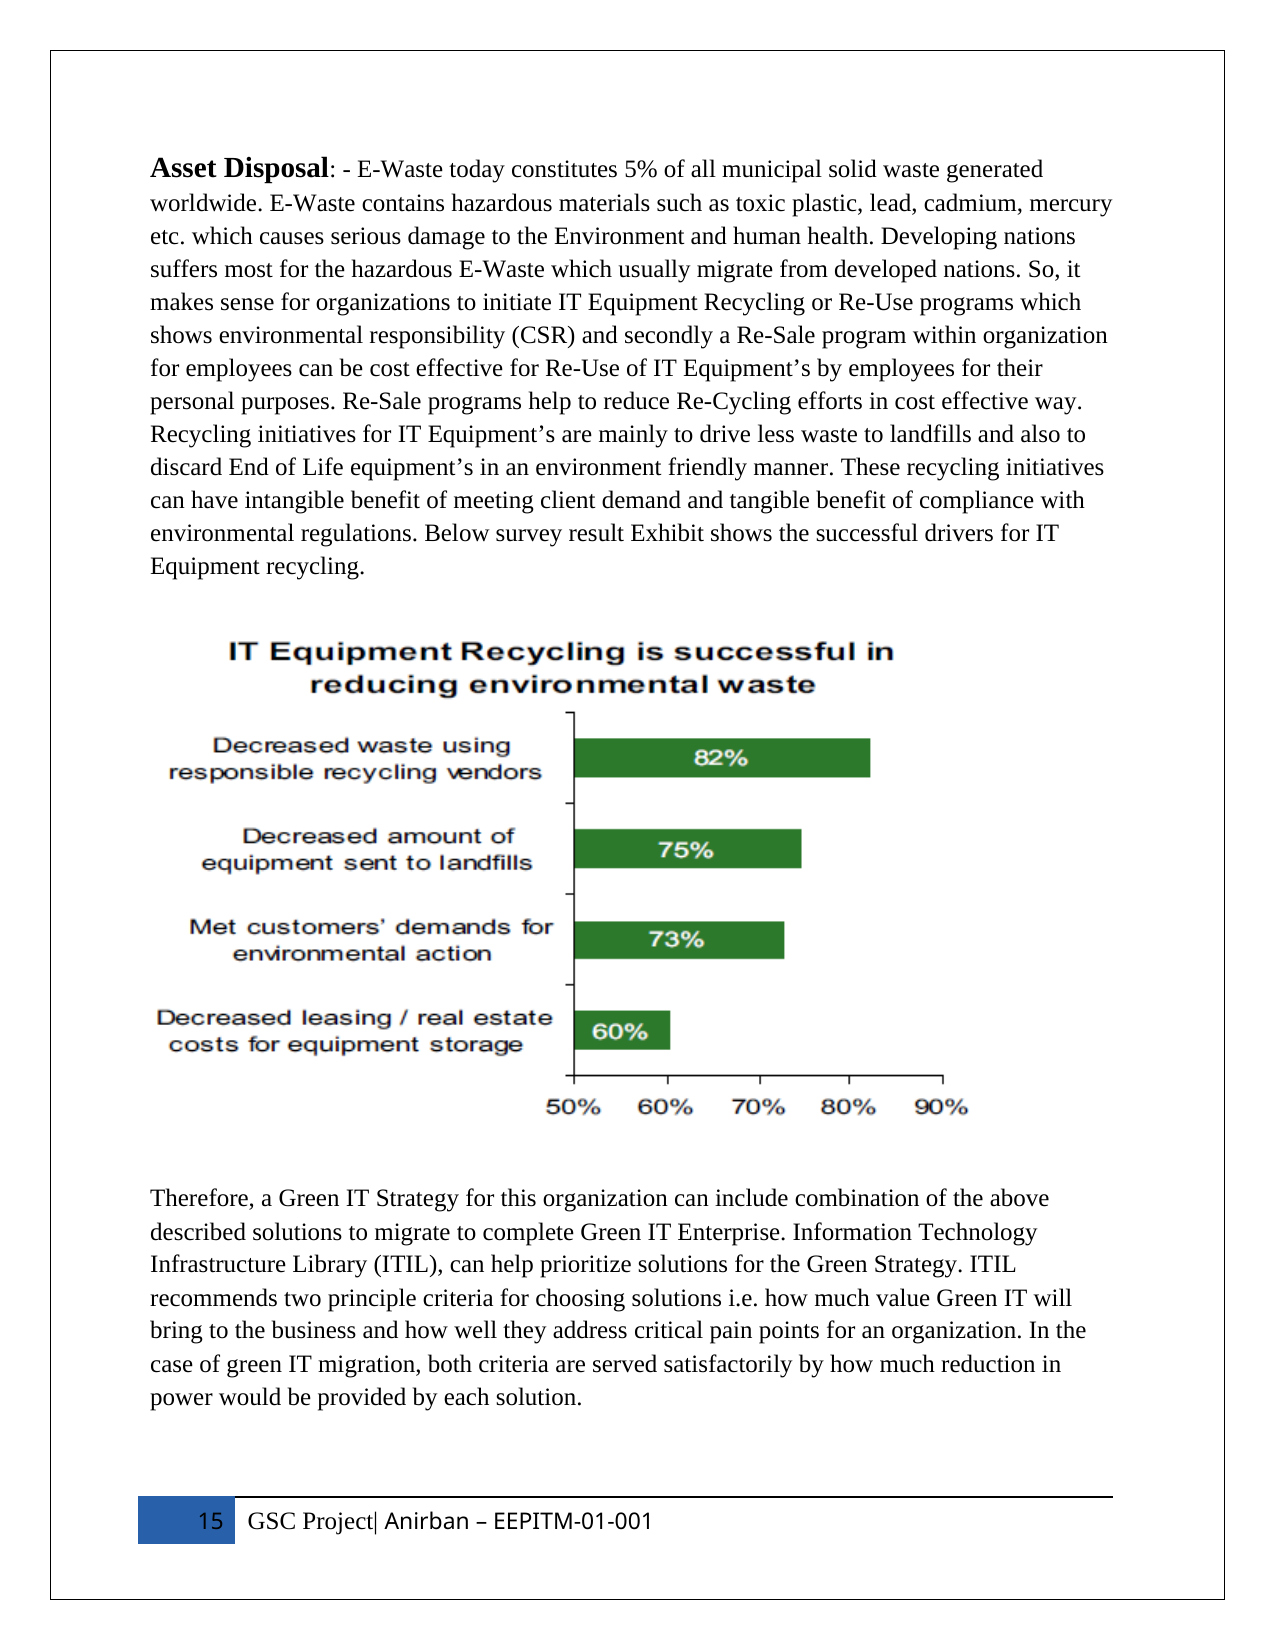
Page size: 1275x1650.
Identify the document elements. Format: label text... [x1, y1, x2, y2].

text Asset Disposal: - E-Waste today constitutes 5% of all municipal solid waste generated worldwide. E-Waste contains hazardous materials such as toxic plastic, lead, cadmium, mercury etc. which causes serious damage to the Environment and human health. Developing nations suffers most for the hazardous E-Waste which usually migrate from developed nations. So, it makes sense for organizations to initiate IT Equipment Recycling or Re-Use programs which shows environmental responsibility (CSR) and secondly a Re-Sale program within organization for employees can be cost effective for Re-Use of IT Equipment’s by employees for their personal purposes. Re-Sale programs help to reduce Re-Cycling efforts in cost effective way. Recycling initiatives for IT Equipment’s are mainly to drive less waste to landfills and also to discard End of Life equipment’s in an environment friendly manner. These recycling initiatives can have intangible benefit of meeting client demand and tangible benefit of compliance with environmental regulations. Below survey result Exhibit shows the successful drivers for IT Equipment recycling. [150, 150, 1125, 580]
text Therefore, a Green IT Strategy for this organization can include combination of the above described solutions to migrate to complete Green IT Enterprise. Information Technology Infrastructure Library (ITIL), can help prioritize solutions for the Green Strategy. ITIL recommends two principle criteria for choosing solutions i.e. how much value Green IT will bring to the business and how well they address critical pain points for an organization. In the case of green IT migration, both criteria are served satisfactorily by how much reduction in power would be provided by each solution. [150, 1183, 1125, 1410]
picture [150, 605, 980, 1158]
